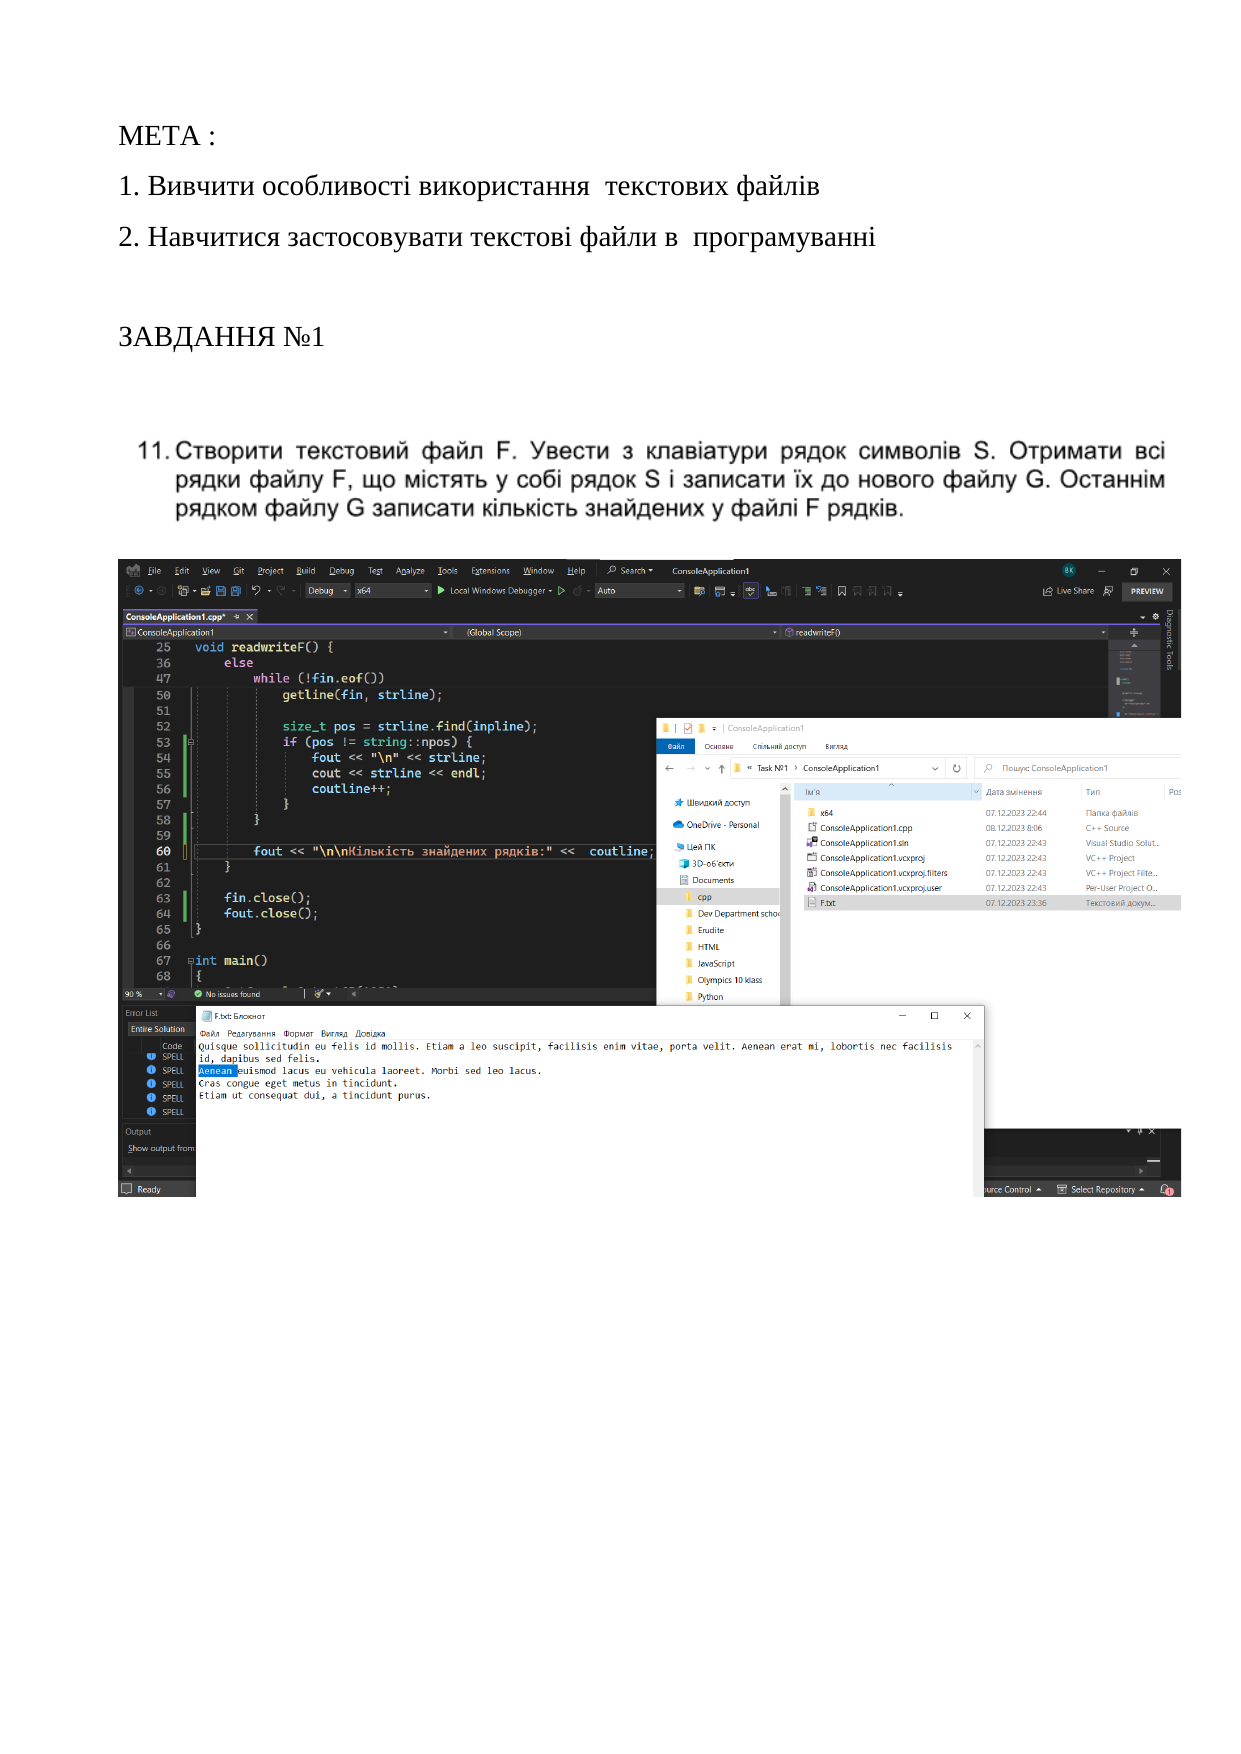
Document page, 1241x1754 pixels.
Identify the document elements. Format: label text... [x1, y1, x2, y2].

text 2. Навчитися застосовувати текстові файли в програмуванні [118, 219, 1181, 252]
text МЕТА : [118, 118, 1181, 152]
picture [118, 559, 1182, 1197]
text 1. Вивчити особливості використання текстових файлів [118, 168, 1181, 202]
picture [118, 420, 1182, 546]
text ЗАВДАННЯ №1 [118, 319, 1181, 353]
